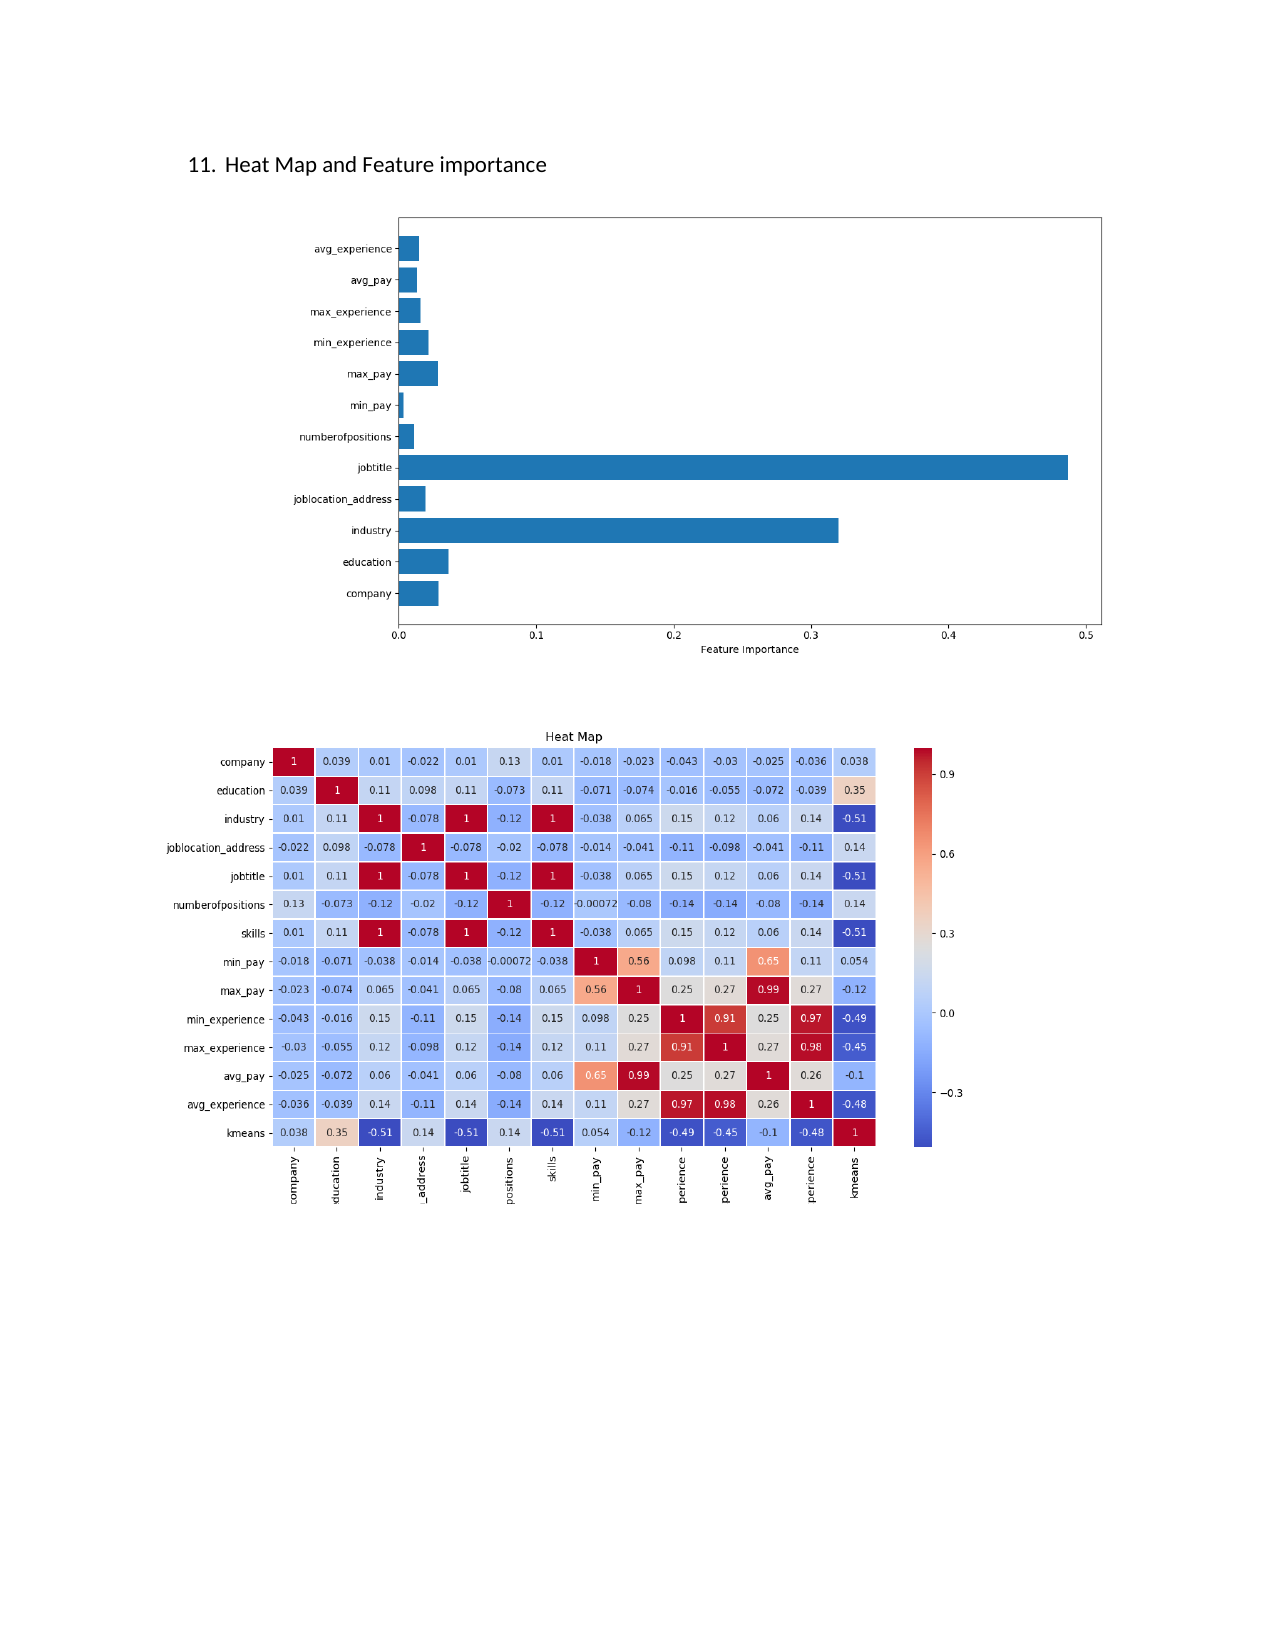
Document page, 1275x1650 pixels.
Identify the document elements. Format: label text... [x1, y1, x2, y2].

picture [150, 685, 1124, 1204]
list Heat Map and Feature importance [187, 150, 1125, 178]
picture [150, 203, 1124, 682]
